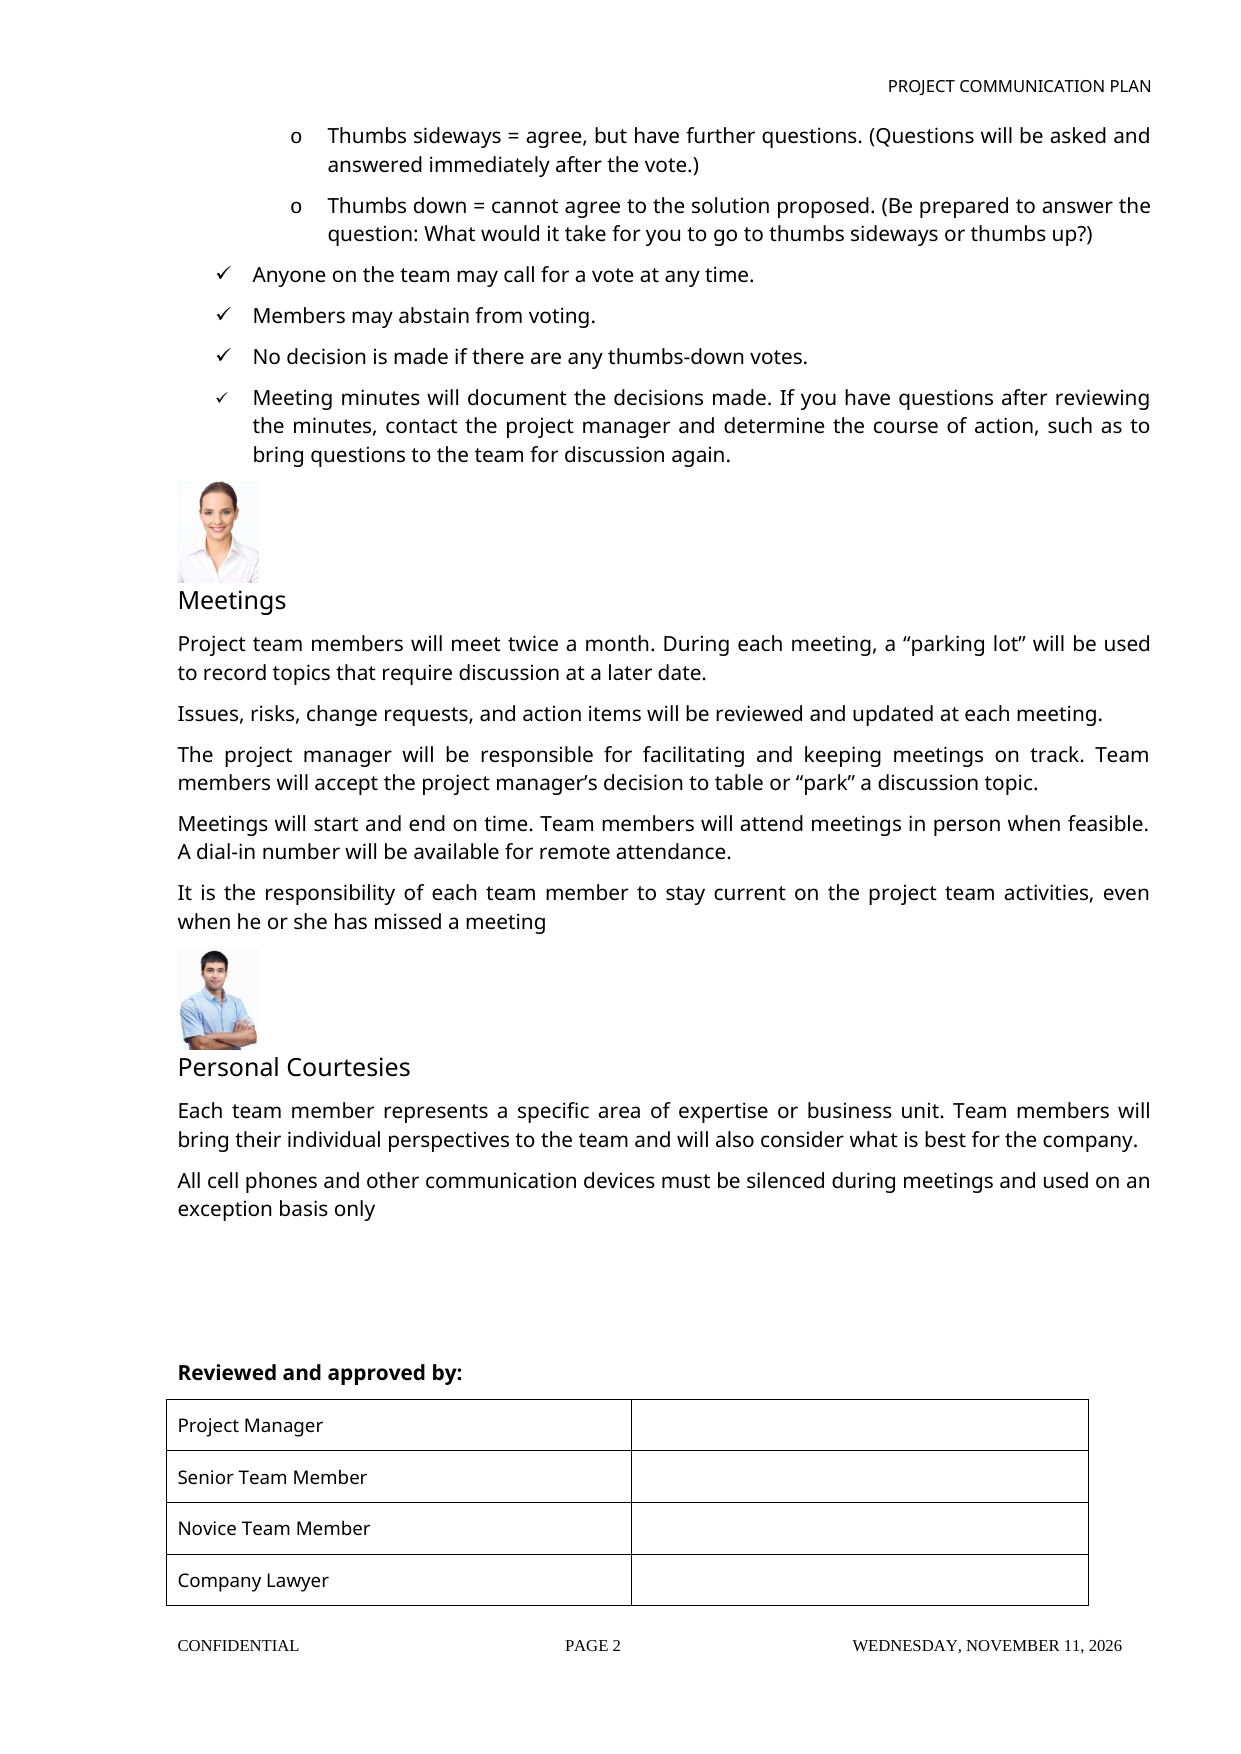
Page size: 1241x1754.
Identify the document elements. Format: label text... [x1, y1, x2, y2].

table_cell Novice Team Member [167, 1503, 631, 1553]
table_cell [632, 1555, 1088, 1605]
list Thumbs down = cannot agree to the solution proposed. (Be prepared to answer the question: What would it take for you to go to thumbs sideways or thumbs up?) [290, 191, 1152, 248]
table_cell Company Lawyer [167, 1555, 631, 1605]
text Each team member represents a specific area of expertise or business unit. Team members will bring their individual perspectives to the team and will also consider what is best for the company. [177, 1096, 1152, 1153]
text Reviewed and approved by: [177, 1358, 1152, 1386]
list Meeting minutes will document the decisions made. If you have questions after reviewing the minutes, contact the project manager and determine the course of action, such as to bring questions to the team for discussion again. [215, 383, 1152, 468]
table_cell [632, 1451, 1088, 1502]
list No decision is made if there are any thumbs-down votes. [215, 342, 1152, 371]
text Meetings will start and end on time. Team members will attend meetings in person when feasible. A dial-in number will be available for remote attendance. [177, 809, 1152, 866]
picture [177, 481, 259, 583]
text Issues, risks, change requests, and action items will be reviewed and updated at each meeting. [177, 699, 1152, 727]
list Anyone on the team may call for a vote at any time. [215, 260, 1152, 289]
text Personal Courtesies [177, 948, 1152, 1084]
list Thumbs sideways = agree, but have further questions. (Questions will be asked and answered immediately after the vote.) [290, 121, 1152, 178]
table_cell Senior Team Member [167, 1451, 631, 1502]
text It is the responsibility of each team member to stay current on the project team activities, even when he or she has missed a meeting [177, 878, 1152, 935]
picture [177, 947, 259, 1050]
text All cell phones and other communication devices must be silenced during meetings and used on an exception basis only [177, 1166, 1152, 1223]
text Meetings [177, 481, 1152, 617]
text Project team members will meet twice a month. During each meeting, a “parking lot” will be used to record topics that require discussion at a later date. [177, 629, 1152, 686]
table_header [632, 1400, 1088, 1450]
table_header Project Manager [167, 1400, 631, 1450]
list Members may abstain from voting. [215, 301, 1152, 330]
text The project manager will be responsible for facilitating and keeping meetings on track. Team members will accept the project manager’s decision to table or “park” a discussion topic. [177, 740, 1152, 797]
table_cell [632, 1503, 1088, 1553]
